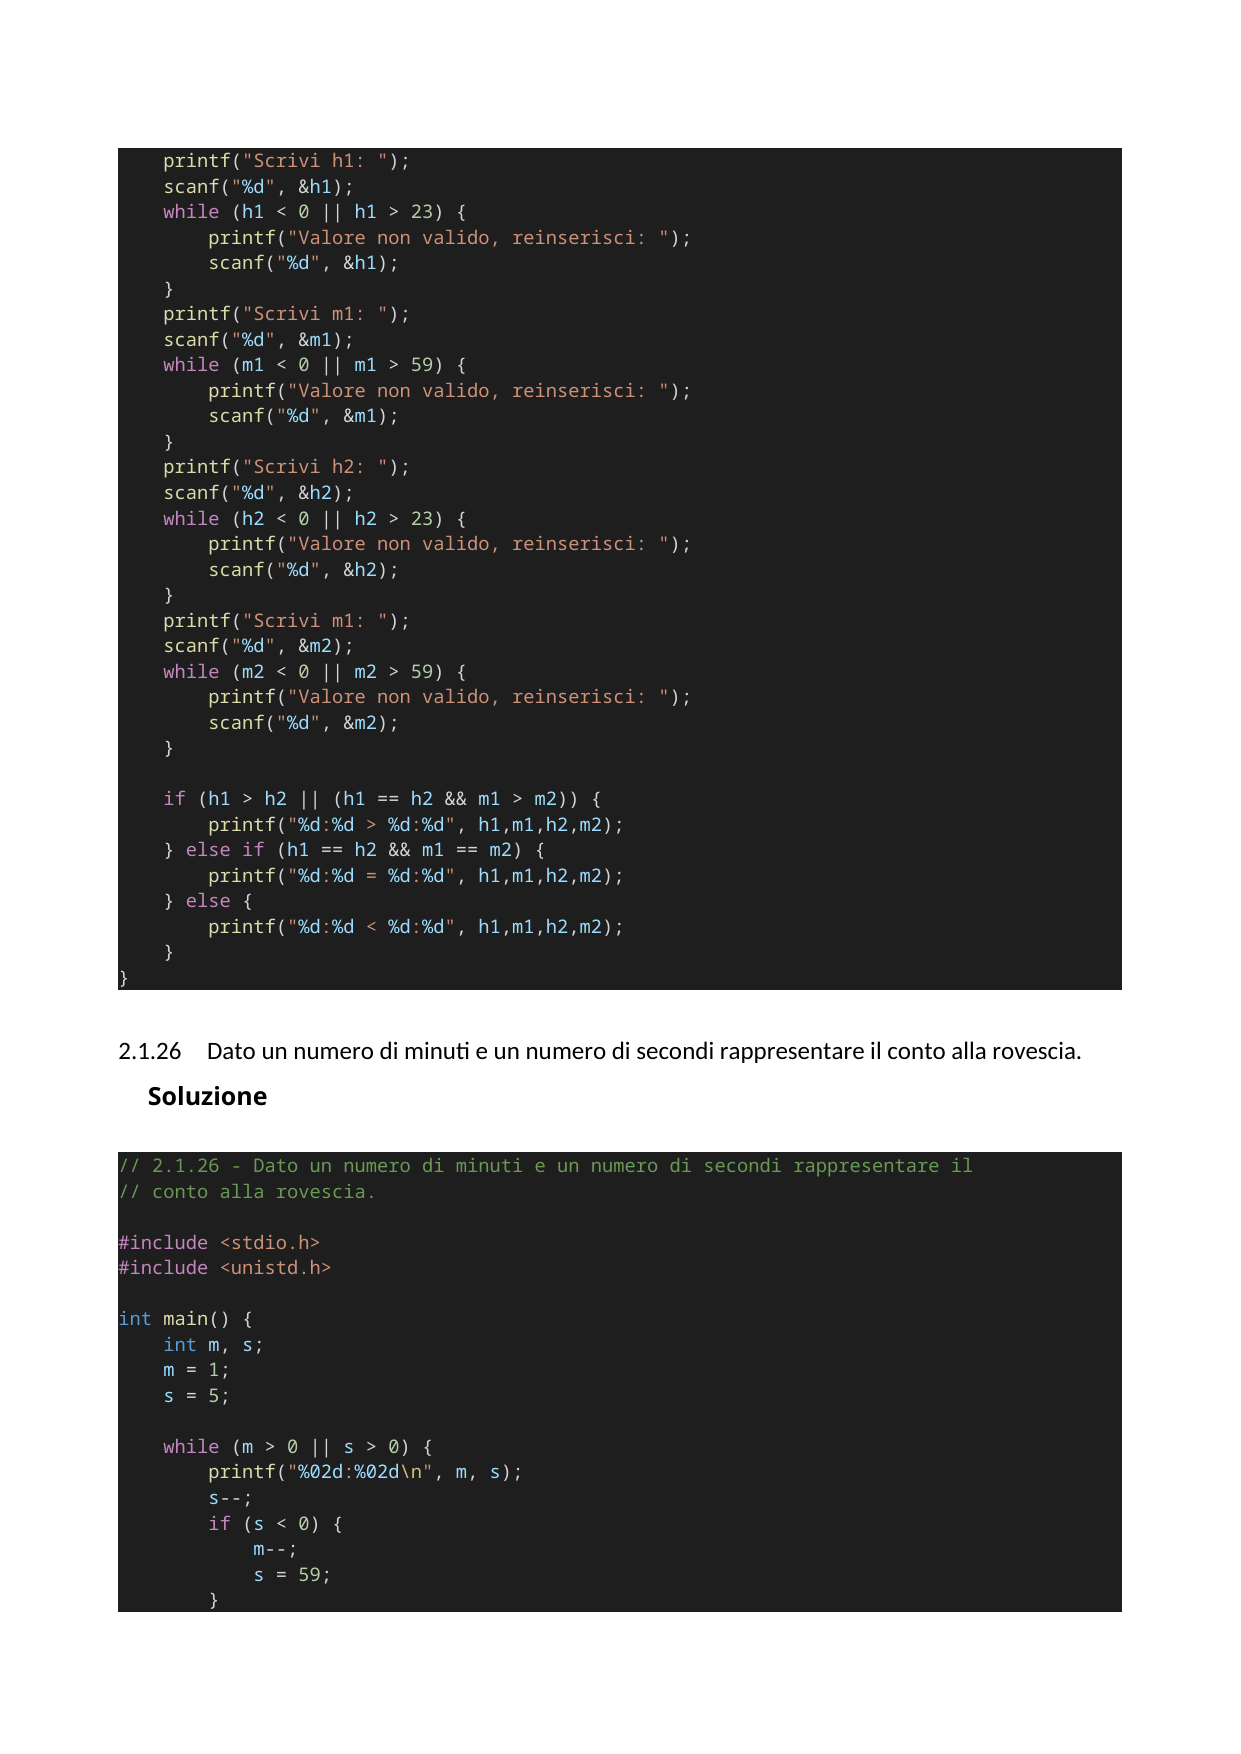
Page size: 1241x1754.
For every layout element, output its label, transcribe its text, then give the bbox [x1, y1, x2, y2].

text printf("Valore non valido, reinserisci: "); [118, 224, 1122, 250]
text } [118, 939, 1122, 964]
text printf("%d:%d > %d:%d", h1,m1,h2,m2); [118, 811, 1122, 837]
text printf("Scrivi m1: "); [118, 607, 1122, 632]
text scanf("%d", &h1); [118, 173, 1122, 199]
text } else { [118, 888, 1122, 913]
text printf("Valore non valido, reinserisci: "); [118, 530, 1122, 556]
text #include <unistd.h> [118, 1254, 1122, 1280]
text while (m1 < 0 || m1 > 59) { [118, 352, 1122, 377]
text } else if (h1 == h2 && m1 == m2) { [118, 837, 1122, 862]
text scanf("%d", &m1); [118, 326, 1122, 352]
text int m, s; [118, 1331, 1122, 1357]
text } [118, 734, 1122, 760]
text } [118, 428, 1122, 454]
text s--; [118, 1484, 1122, 1510]
text scanf("%d", &h1); [118, 250, 1122, 275]
text scanf("%d", &m1); [118, 403, 1122, 428]
text m--; [118, 1535, 1122, 1561]
text // 2.1.26 - Dato un numero di minuti e un numero di secondi rappresentare il [118, 1152, 1122, 1178]
text printf("Scrivi h1: "); [118, 148, 1122, 173]
text #include <stdio.h> [118, 1229, 1122, 1254]
text } [118, 581, 1122, 607]
text printf("%d:%d = %d:%d", h1,m1,h2,m2); [118, 862, 1122, 888]
text int main() { [118, 1306, 1122, 1331]
text printf("%d:%d < %d:%d", h1,m1,h2,m2); [118, 913, 1122, 939]
text } [118, 275, 1122, 301]
text scanf("%d", &h2); [118, 556, 1122, 581]
text scanf("%d", &h2); [118, 479, 1122, 505]
text printf("Valore non valido, reinserisci: "); [118, 377, 1122, 403]
text while (h1 < 0 || h1 > 23) { [118, 199, 1122, 224]
text scanf("%d", &m2); [118, 709, 1122, 734]
text scanf("%d", &m2); [118, 632, 1122, 658]
text m = 1; [118, 1357, 1122, 1382]
text while (m > 0 || s > 0) { [118, 1433, 1122, 1459]
text } [118, 1586, 1122, 1612]
text while (h2 < 0 || h2 > 23) { [118, 505, 1122, 530]
text printf("Scrivi m1: "); [118, 301, 1122, 326]
text } [118, 964, 1122, 990]
text s = 5; [118, 1382, 1122, 1408]
text // conto alla rovescia. [118, 1178, 1122, 1203]
subtitle Soluzione [148, 1078, 1122, 1112]
text if (h1 > h2 || (h1 == h2 && m1 > m2)) { [118, 786, 1122, 811]
text printf("Valore non valido, reinserisci: "); [118, 683, 1122, 709]
text s = 59; [118, 1561, 1122, 1586]
text while (m2 < 0 || m2 > 59) { [118, 658, 1122, 683]
subtitle Dato un numero di minuti e un numero di secondi rappresentare il conto alla rovescia. [118, 1035, 1122, 1066]
text if (s < 0) { [118, 1510, 1122, 1535]
text printf("Scrivi h2: "); [118, 454, 1122, 479]
text printf("%02d:%02d\n", m, s); [118, 1459, 1122, 1484]
